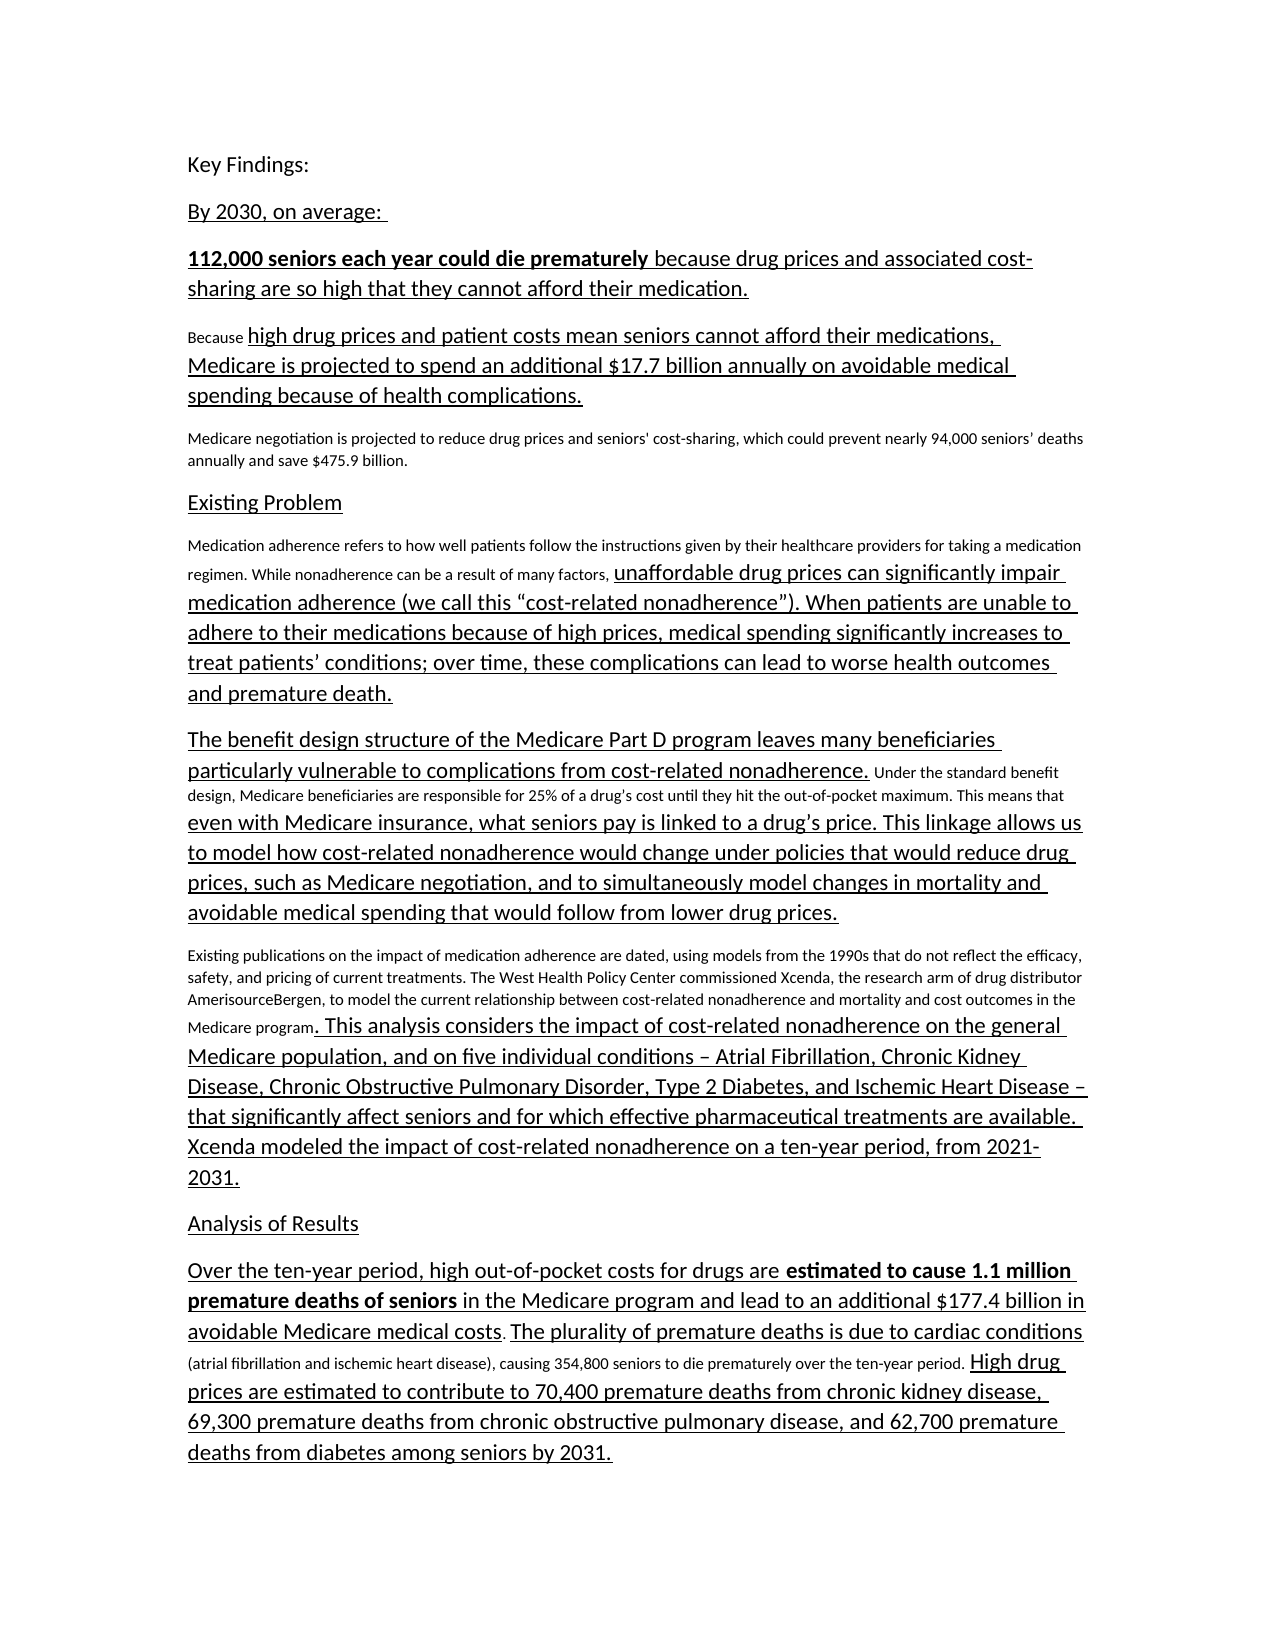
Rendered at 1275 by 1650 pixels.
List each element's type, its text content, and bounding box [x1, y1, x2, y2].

text Existing publications on the impact of medication adherence are dated, using models from the 1990s that do not reflect the efficacy, safety, and pricing of current treatments. The West Health Policy Center commissioned Xcenda, the research arm of drug distributor AmerisourceBergen, to model the current relationship between cost-related nonadherence and mortality and cost outcomes in the Medicare program. This analysis considers the impact of cost-related nonadherence on the general Medicare population, and on five individual conditions – Atrial Fibrillation, Chronic Kidney Disease, Chronic Obstructive Pulmonary Disorder, Type 2 Diabetes, and Ischemic Heart Disease –that significantly affect seniors and for which effective pharmaceutical treatments are available. Xcenda modeled the impact of cost-related nonadherence on a ten-year period, from 2021-2031. [187, 945, 1087, 1096]
text ‍Existing Problem [187, 488, 1087, 517]
text 112,000 seniors each year could die prematurely because drug prices and associated cost-sharing are so high that they cannot afford their medication. [187, 244, 1087, 302]
text Because high drug prices and patient costs mean seniors cannot afford their medications, Medicare is projected to spend an additional $17.7 billion annually on avoidable medical spending because of health complications. [187, 321, 1087, 409]
text Over the ten-year period, high out-of-pocket costs for drugs are estimated to cause 1.1 million premature deaths of seniors in the Medicare program and lead to an additional $177.4 billion in avoidable Medicare medical costs. The plurality of premature deaths is due to cardiac conditions (atrial fibrillation and ischemic heart disease), causing 354,800 seniors to die prematurely over the ten-year period. High drug prices are estimated to contribute to 70,400 premature deaths from chronic kidney disease, 69,300 premature deaths from chronic obstructive pulmonary disease, and 62,700 premature deaths from diabetes among seniors by 2031. [187, 1256, 1087, 1466]
text By 2030, on average: [187, 197, 1087, 225]
text Medicare negotiation is projected to reduce drug prices and seniors' cost-sharing, which could prevent nearly 94,000 seniors’ deaths annually and save $475.9 billion. [187, 428, 1087, 470]
text Key Findings: [187, 150, 1087, 178]
text The benefit design structure of the Medicare Part D program leaves many beneficiaries particularly vulnerable to complications from cost-related nonadherence. Under the standard benefit design, Medicare beneficiaries are responsible for 25% of a drug’s cost until they hit the out-of-pocket maximum. This means that even with Medicare insurance, what seniors pay is linked to a drug’s price. This linkage allows us to model how cost-related nonadherence would change under policies that would reduce drug prices, such as Medicare negotiation, and to simultaneously model changes in mortality and avoidable medical spending that would follow from lower drug prices. [187, 726, 1087, 927]
text Existing publications on the impact of medication adherence are dated, using models from the 1990s that do not reflect the efficacy, safety, and pricing of current treatments. The West Health Policy Center commissioned Xcenda, the research arm of drug distributor AmerisourceBergen, to model the current relationship between cost-related nonadherence and mortality and cost outcomes in the Medicare program. This analysis considers the impact of cost-related nonadherence on the general Medicare population, and on five individual conditions – Atrial Fibrillation, Chronic Kidney Disease, Chronic Obstructive Pulmonary Disorder, Type 2 Diabetes, and Ischemic Heart Disease –that significantly affect seniors and for which effective pharmaceutical treatments are available. Xcenda modeled the impact of cost-related nonadherence on a ten-year period, from 2021-2031. [187, 1097, 1087, 1191]
text Medication adherence refers to how well patients follow the instructions given by their healthcare providers for taking a medication regimen. While nonadherence can be a result of many factors, unaffordable drug prices can significantly impair medication adherence (we call this “cost-related nonadherence”). When patients are unable to adhere to their medications because of high prices, medical spending significantly increases to treat patients’ conditions; over time, these complications can lead to worse health outcomes and premature death. [187, 535, 1087, 707]
text Analysis of Results [187, 1209, 1087, 1238]
